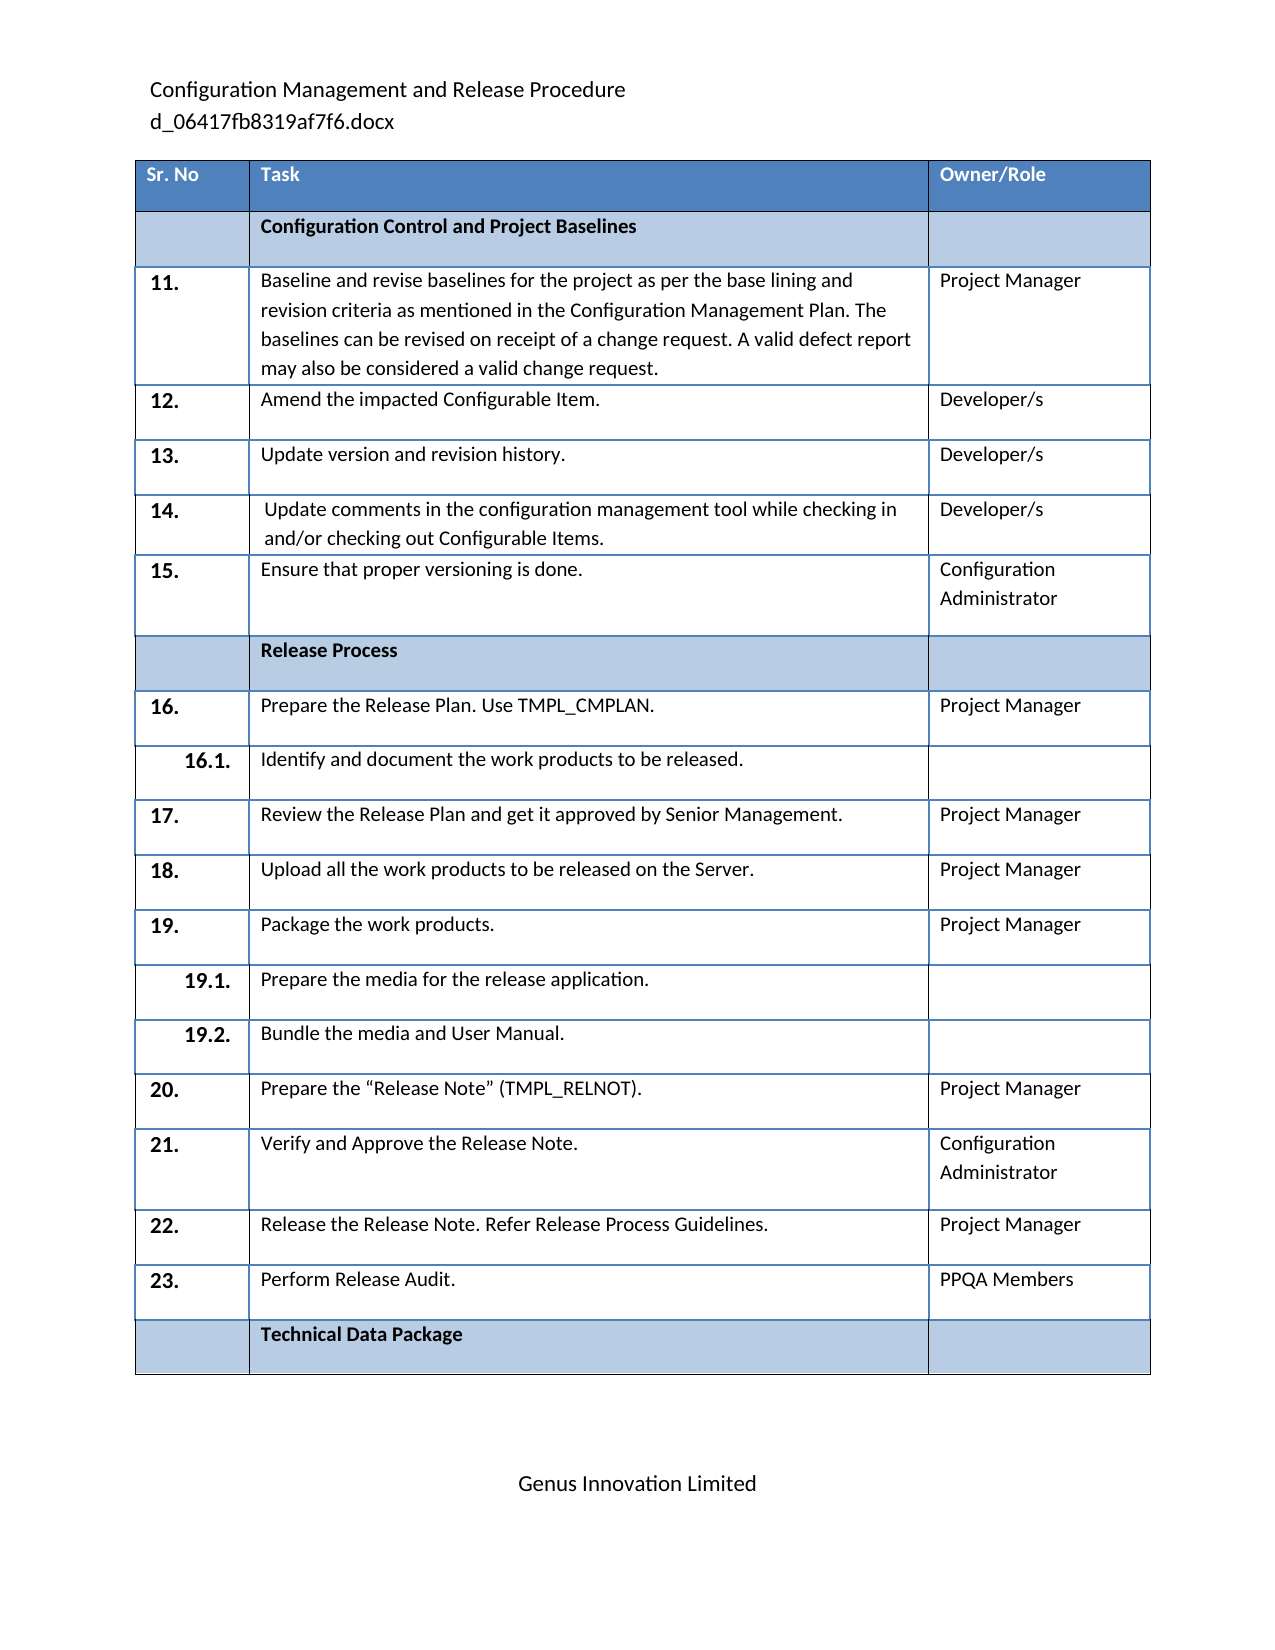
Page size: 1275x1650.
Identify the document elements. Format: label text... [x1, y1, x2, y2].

table_cell Project Manager [930, 692, 1149, 744]
table_cell [136, 212, 249, 266]
table_cell [136, 966, 249, 1018]
table_header Task [250, 161, 928, 211]
table_cell [136, 441, 248, 494]
table_cell Configuration Control and Project Baselines [250, 212, 928, 266]
table_header Owner/Role [929, 161, 1150, 211]
table_cell [136, 496, 249, 554]
table_cell Project Manager [929, 856, 1150, 909]
table_cell Release Process [250, 637, 928, 690]
table_cell Update comments in the configuration management tool while checking in and/or checking out Configurable Items. [250, 496, 928, 554]
table_cell Baseline and revise baselines for the project as per the base lining and revision criteria as mentioned in the Configuration Management Plan. The baselines can be revised on receipt of a change request. A valid defect report may also be considered a valid change request. [250, 268, 928, 384]
table_cell [136, 856, 249, 909]
table_cell Developer/s [929, 496, 1150, 554]
table_cell [136, 1075, 249, 1128]
table_cell [136, 386, 249, 439]
table_cell [136, 556, 248, 635]
table_cell Project Manager [929, 1075, 1150, 1128]
table_cell [929, 212, 1150, 266]
table_cell [136, 1021, 248, 1073]
table_cell Identify and document the work products to be released. [250, 747, 928, 799]
table_cell Technical Data Package [250, 1321, 928, 1373]
table_cell Developer/s [929, 386, 1150, 439]
table_cell Project Manager [930, 268, 1149, 384]
table_cell [930, 1021, 1149, 1073]
table_cell Upload all the work products to be released on the Server. [250, 856, 928, 909]
table_cell Release the Release Note. Refer Release Process Guidelines. [250, 1211, 928, 1264]
table_cell Prepare the “Release Note” (TMPL_RELNOT). [250, 1075, 928, 1128]
table_cell [136, 801, 248, 854]
table_cell Project Manager [930, 801, 1149, 854]
table_cell Review the Release Plan and get it approved by Senior Management. [250, 801, 928, 854]
table_cell Prepare the Release Plan. Use TMPL_CMPLAN. [250, 692, 928, 744]
table_cell [929, 966, 1150, 1018]
table_cell [136, 1130, 248, 1209]
table_cell Ensure that proper versioning is done. [250, 556, 928, 635]
table_cell [136, 1266, 248, 1319]
table_cell PPQA Members [930, 1266, 1149, 1319]
table_cell Package the work products. [250, 911, 928, 964]
table_cell [136, 268, 248, 384]
table_cell [136, 637, 249, 690]
table_cell Update version and revision history. [250, 441, 928, 494]
table_cell Project Manager [929, 1211, 1150, 1264]
table_cell Verify and Approve the Release Note. [250, 1130, 928, 1209]
table_cell Bundle the media and User Manual. [250, 1021, 928, 1073]
table_cell Configuration Administrator [930, 556, 1149, 635]
table_cell [136, 911, 248, 964]
table_cell [929, 747, 1150, 799]
table_header Sr. No [136, 161, 249, 211]
table_cell Developer/s [930, 441, 1149, 494]
table_cell [136, 1211, 249, 1264]
table_cell [136, 1321, 249, 1373]
table_cell [136, 692, 248, 744]
table_cell Project Manager [930, 911, 1149, 964]
table_cell [929, 637, 1150, 690]
table_cell [929, 1321, 1150, 1373]
table_cell Configuration Administrator [930, 1130, 1149, 1209]
table_cell Perform Release Audit. [250, 1266, 928, 1319]
table_cell [136, 747, 249, 799]
table_cell Amend the impacted Configurable Item. [250, 386, 928, 439]
table_cell Prepare the media for the release application. [250, 966, 928, 1018]
